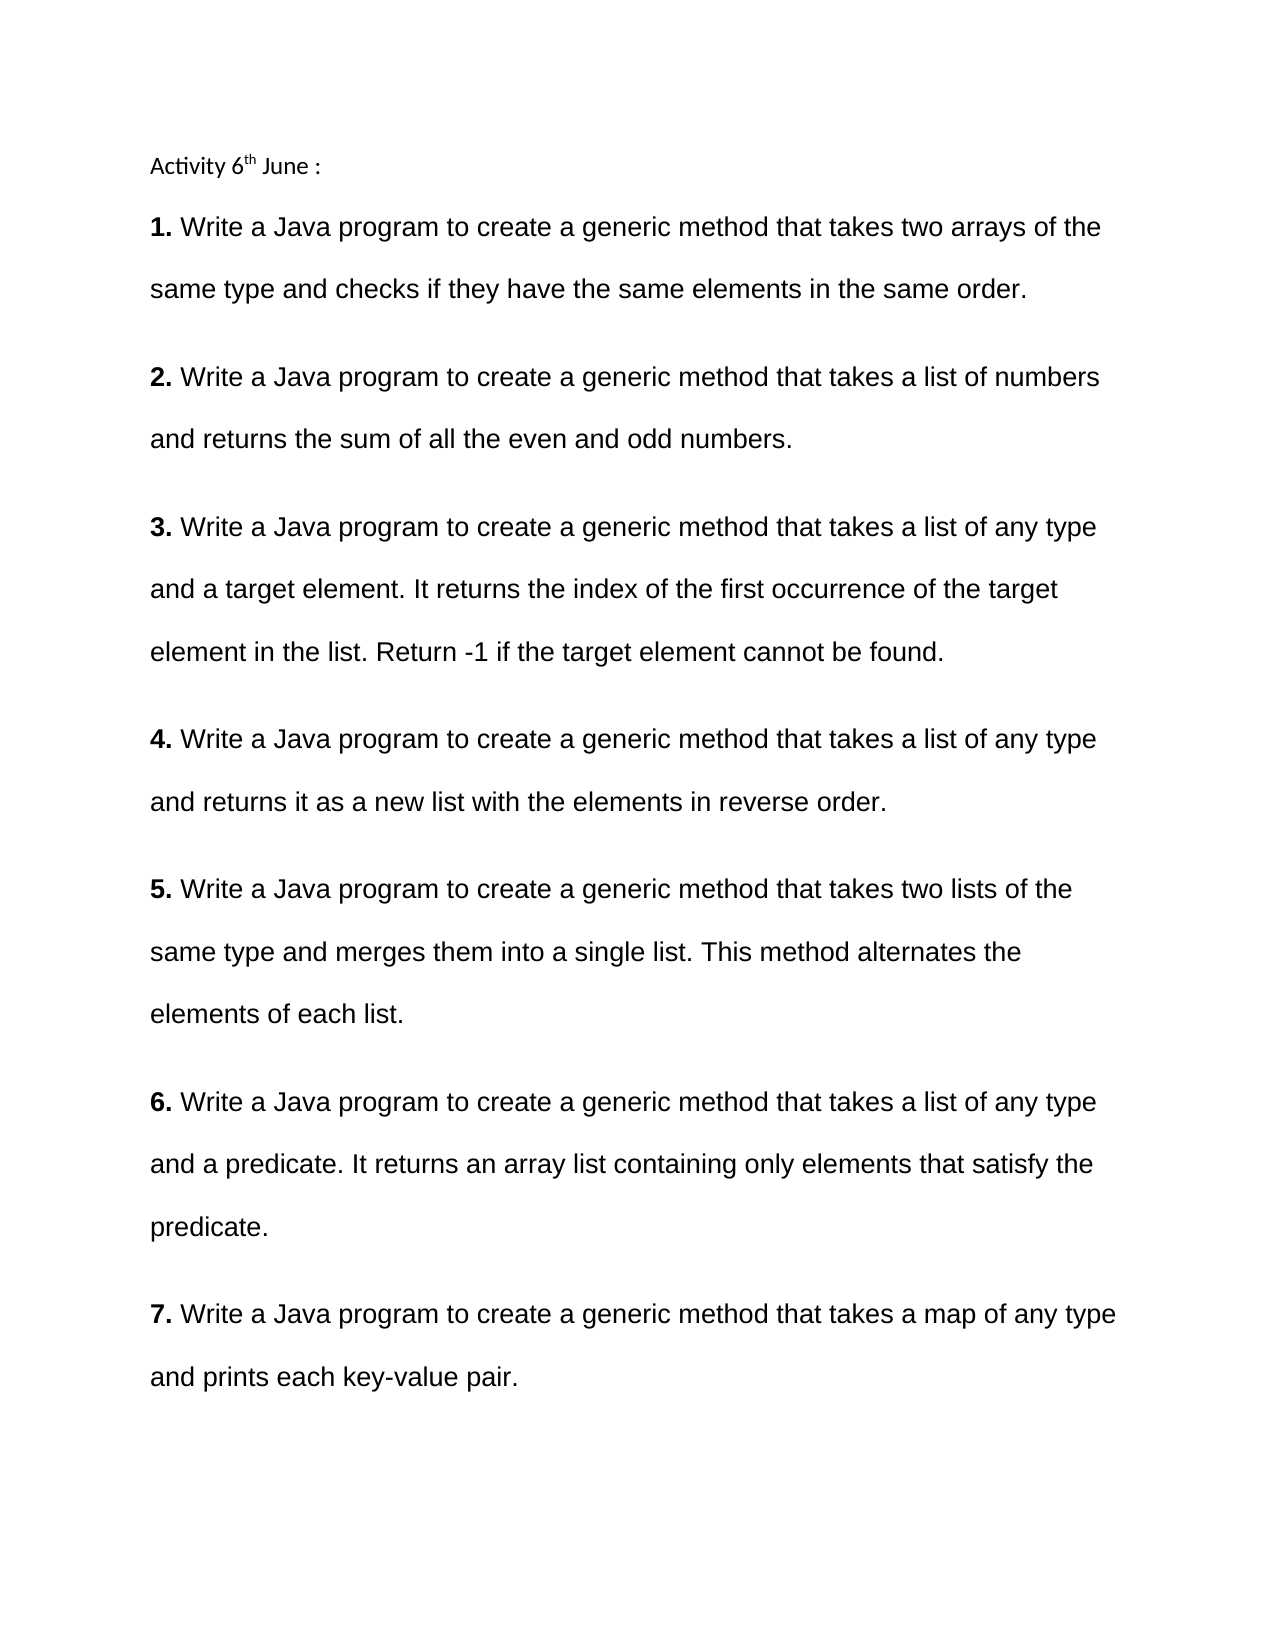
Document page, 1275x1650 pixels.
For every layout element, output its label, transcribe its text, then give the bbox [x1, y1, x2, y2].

text 3. Write a Java program to create a generic method that takes a list of any type and a target element. It returns the index of the first occurrence of the target element in the list. Return -1 if the target element cannot be found. [150, 511, 1125, 667]
text 7. Write a Java program to create a generic method that takes a map of any type and prints each key-value pair. [150, 1298, 1125, 1392]
text 5. Write a Java program to create a generic method that takes two lists of the same type and merges them into a single list. This method alternates the elements of each list. [150, 873, 1125, 1030]
text 2. Write a Java program to create a generic method that takes a list of numbers and returns the sum of all the even and odd numbers. [150, 361, 1125, 455]
text Activity 6th June : [150, 150, 1125, 181]
text 6. Write a Java program to create a generic method that takes a list of any type and a predicate. It returns an array list containing only elements that satisfy the predicate. [150, 1086, 1125, 1242]
text 1. Write a Java program to create a generic method that takes two arrays of the same type and checks if they have the same elements in the same order. [150, 211, 1125, 305]
text 4. Write a Java program to create a generic method that takes a list of any type and returns it as a new list with the elements in reverse order. [150, 723, 1125, 817]
